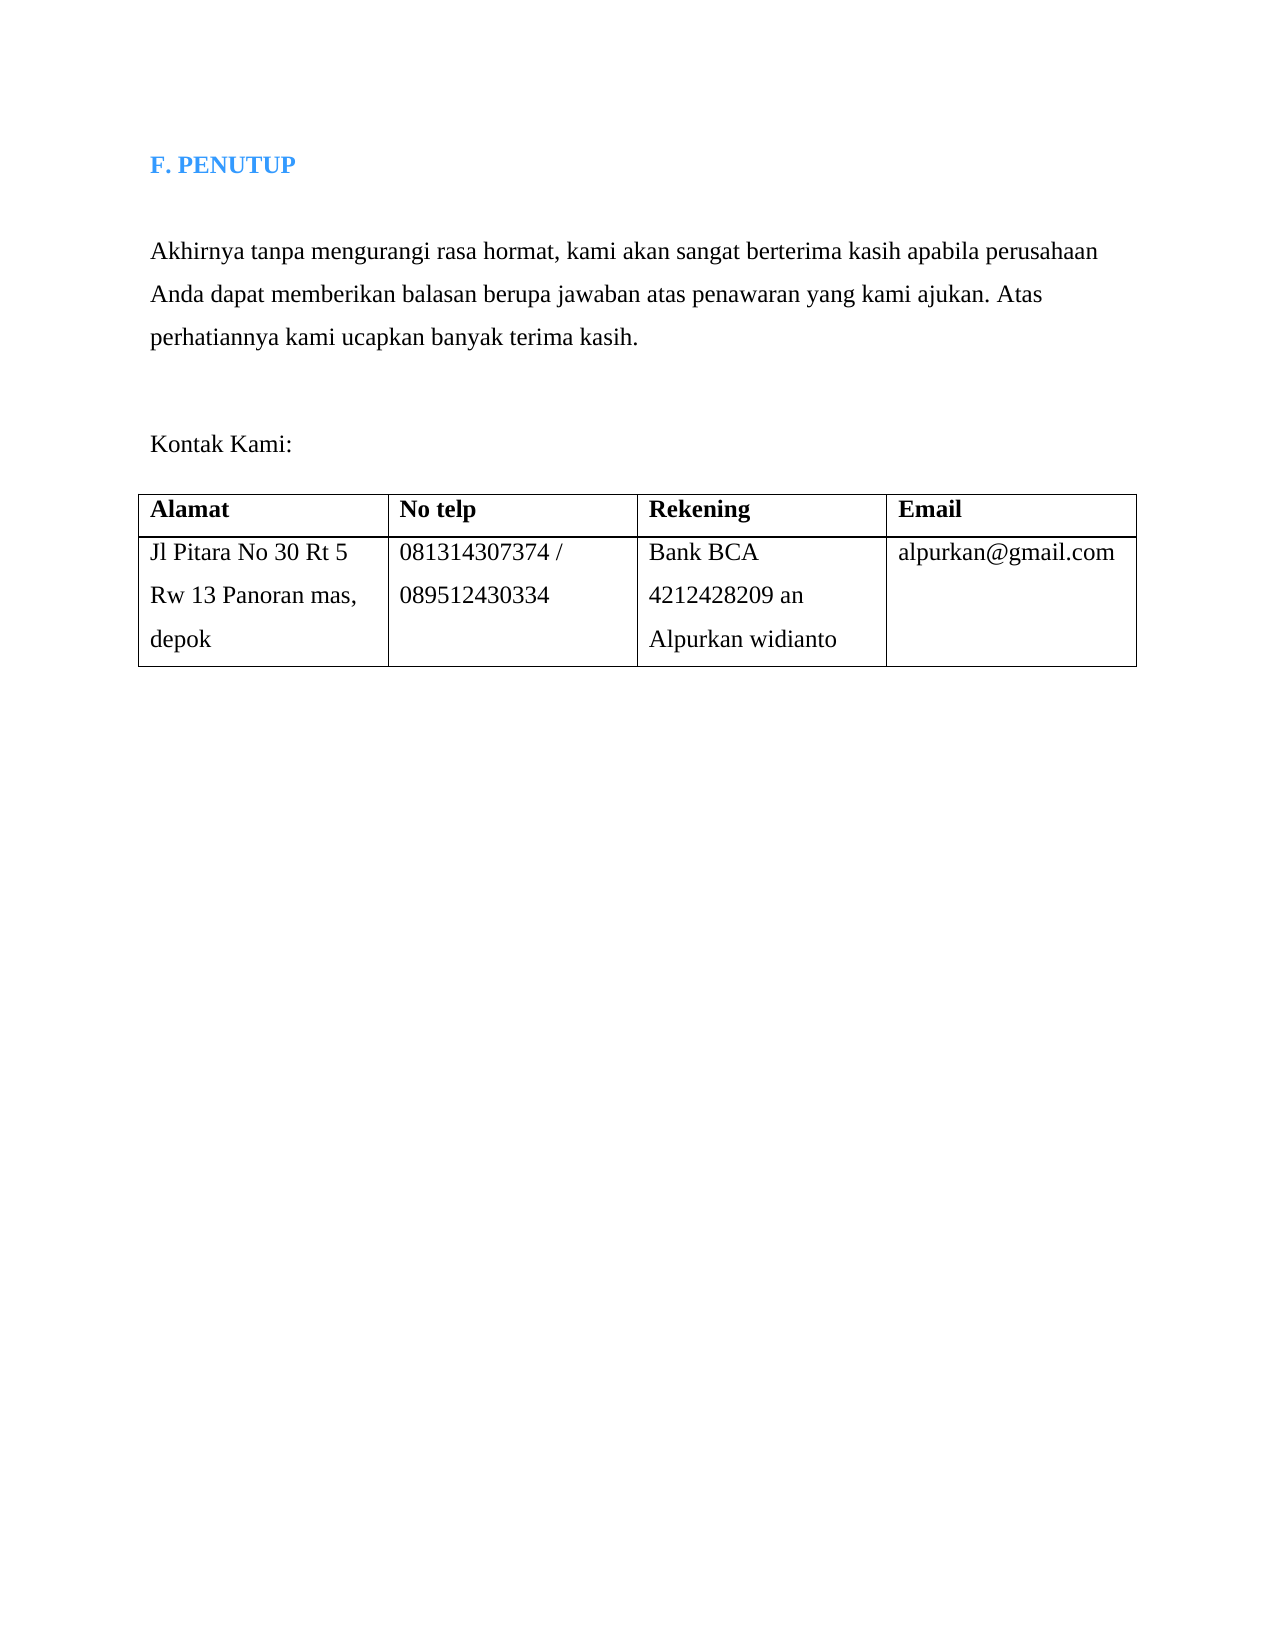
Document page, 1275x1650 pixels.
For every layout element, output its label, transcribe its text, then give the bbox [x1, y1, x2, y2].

table_cell alpurkan@gmail.com [887, 538, 1136, 666]
table_header Alamat [139, 495, 388, 536]
text F. PENUTUP [150, 150, 1125, 179]
table_cell 081314307374 / 089512430334 [389, 538, 637, 666]
table_cell Jl Pitara No 30 Rt 5 Rw 13 Panoran mas, depok [139, 538, 388, 666]
table_header No telp [389, 495, 637, 536]
table_header Rekening [638, 495, 886, 536]
text Akhirnya tanpa mengurangi rasa hormat, kami akan sangat berterima kasih apabila perusahaan Anda dapat memberikan balasan berupa jawaban atas penawaran yang kami ajukan. Atas perhatiannya kami ucapkan banyak terima kasih. [150, 236, 1125, 351]
table_header Email [887, 495, 1136, 536]
text Kontak Kami: [150, 429, 1125, 458]
table_cell Bank BCA 4212428209 an Alpurkan widianto [638, 538, 886, 666]
